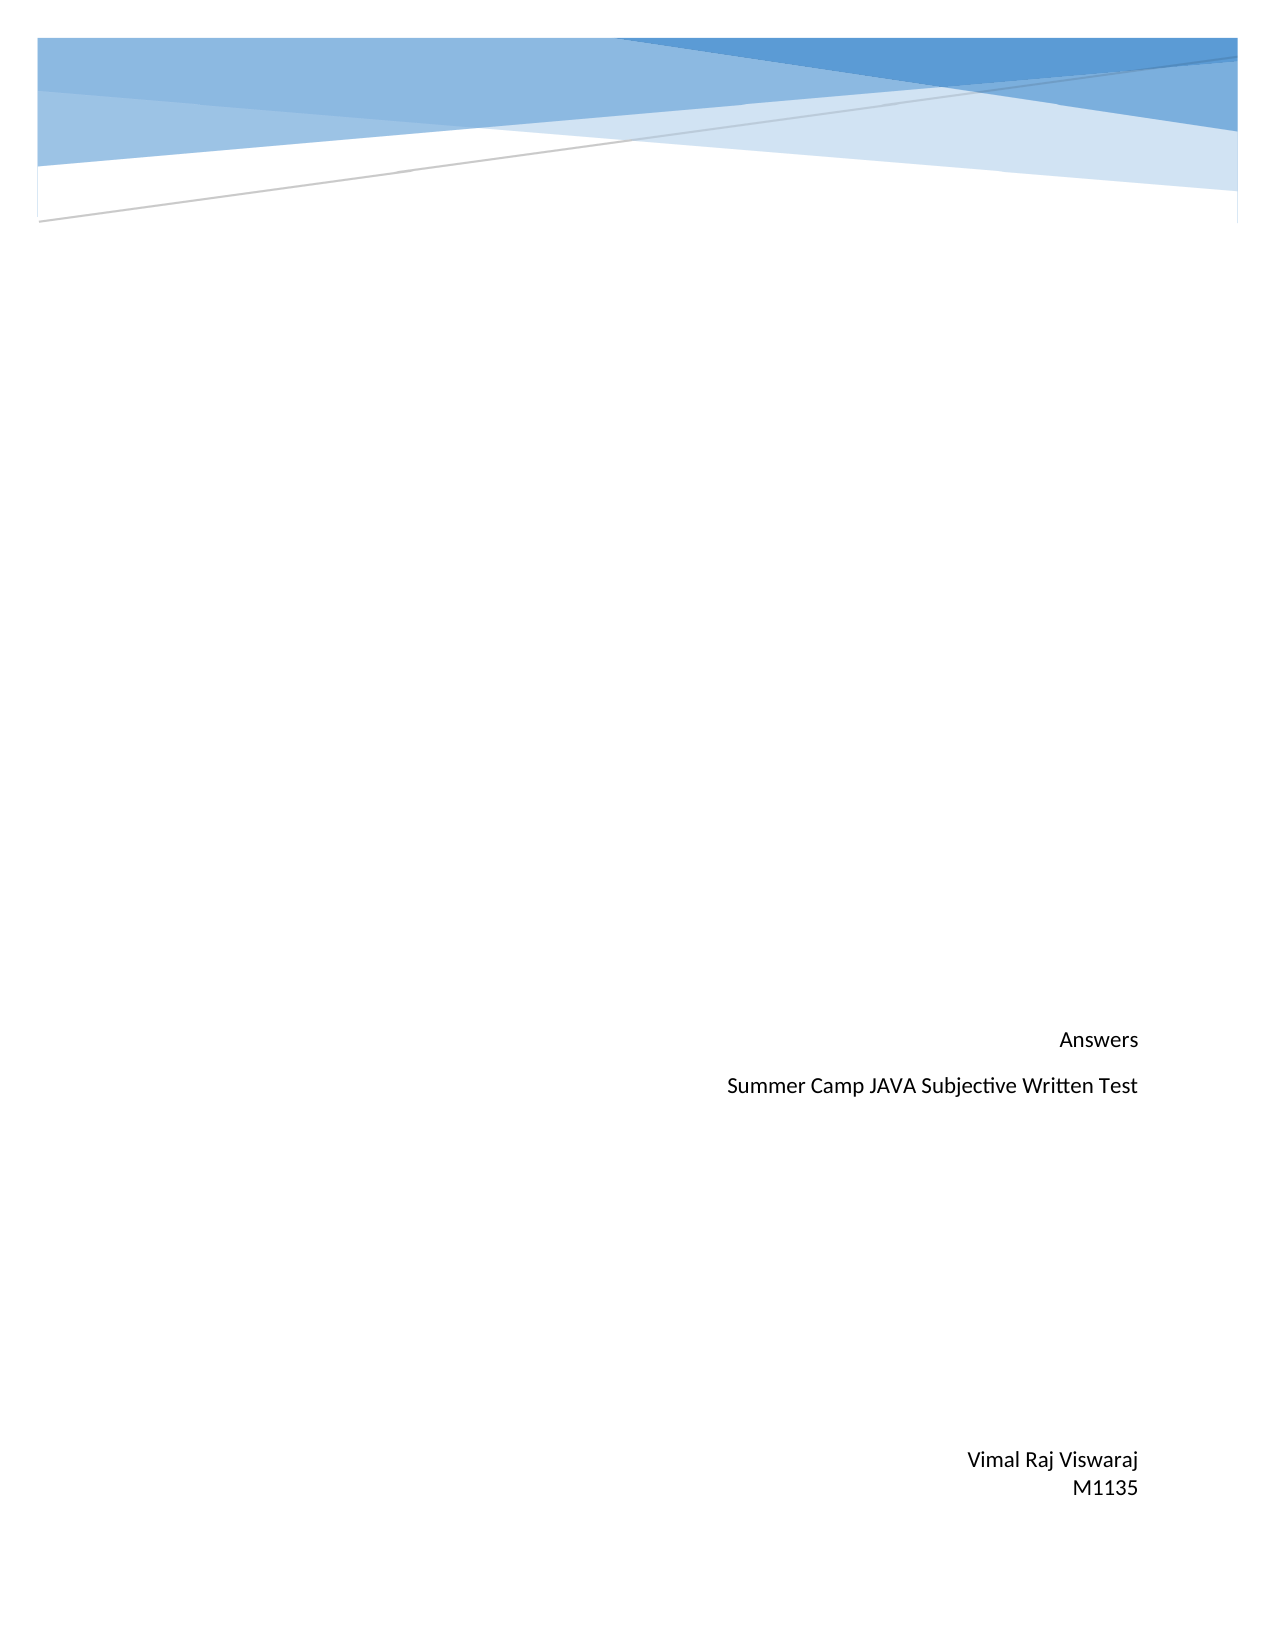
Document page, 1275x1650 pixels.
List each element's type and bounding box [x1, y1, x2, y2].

picture [37, 37, 1238, 238]
